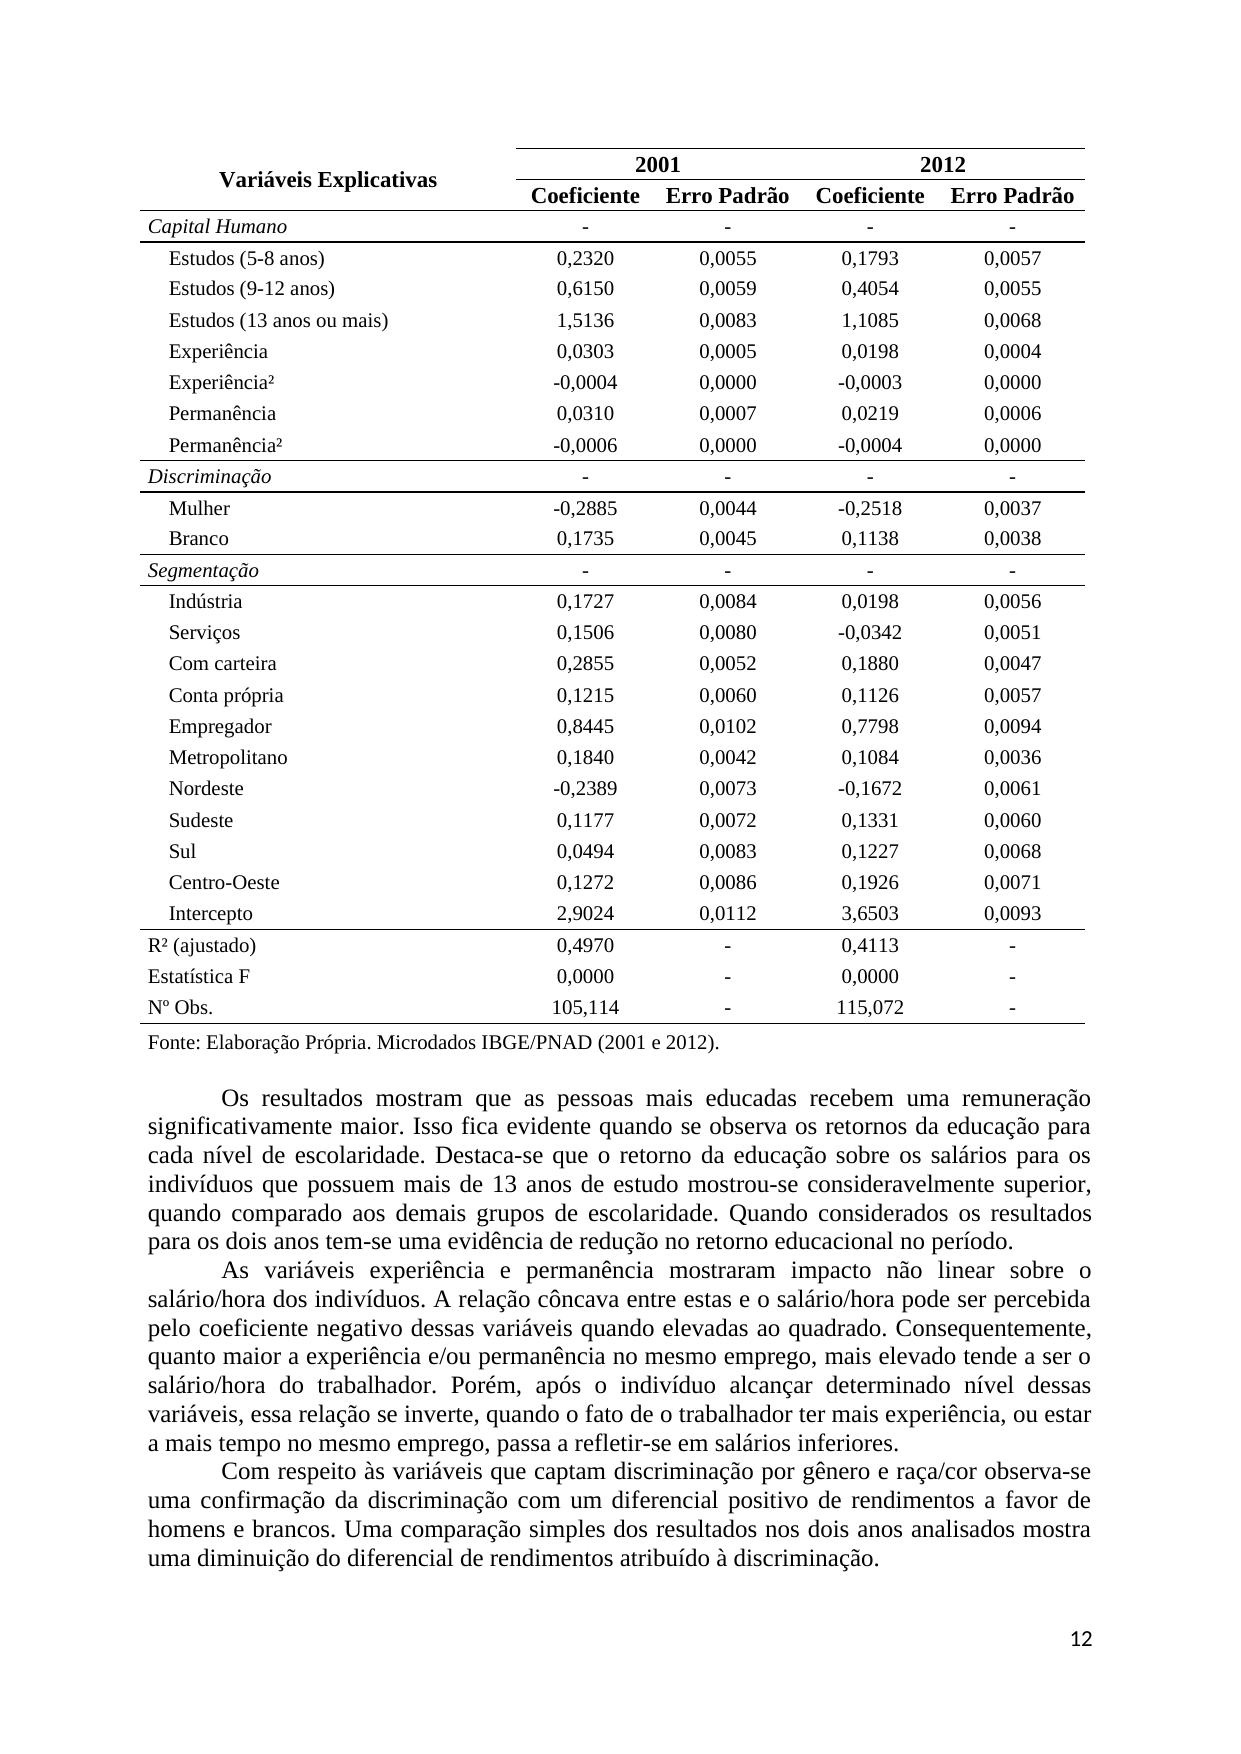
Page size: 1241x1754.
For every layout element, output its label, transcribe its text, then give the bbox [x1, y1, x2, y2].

table_cell -0,0003 [800, 366, 940, 398]
table_cell 0,0086 [655, 866, 800, 898]
table_cell 0,1084 [800, 741, 940, 773]
table_cell 0,0000 [800, 960, 940, 991]
table_cell -0,1672 [800, 773, 940, 804]
table_cell 0,0005 [655, 335, 800, 366]
table_cell Estudos (5-8 anos) [140, 243, 516, 273]
table_cell - [655, 960, 800, 991]
table_cell Com carteira [140, 648, 516, 679]
table_cell - [940, 930, 1085, 960]
table_cell - [655, 211, 800, 241]
table_cell -0,0004 [800, 429, 940, 460]
table_cell - [655, 555, 800, 585]
table_cell Metropolitano [140, 741, 516, 773]
table_cell 0,0198 [800, 586, 940, 616]
table_cell Variáveis Explicativas [140, 148, 516, 210]
table_cell 0,0071 [940, 866, 1085, 898]
table_cell 0,0047 [940, 648, 1085, 679]
table_cell 0,0036 [940, 741, 1085, 773]
table_cell 0,2320 [516, 243, 655, 273]
table_cell 0,0000 [655, 366, 800, 398]
table_cell 0,0083 [655, 835, 800, 866]
table_cell 0,0051 [940, 616, 1085, 648]
table_cell Estudos (9-12 anos) [140, 273, 516, 304]
table_cell 0,0057 [940, 679, 1085, 710]
table_cell -0,0342 [800, 616, 940, 648]
table_cell Intercepto [140, 898, 516, 929]
table_cell 0,0303 [516, 335, 655, 366]
table_cell 0,0068 [940, 835, 1085, 866]
table_cell - [800, 461, 940, 491]
table_cell - [655, 991, 800, 1023]
table_cell 0,4970 [516, 930, 655, 960]
table_cell -0,2518 [800, 493, 940, 523]
table_cell 115,072 [800, 991, 940, 1023]
table_cell - [940, 461, 1085, 491]
table_cell 0,1215 [516, 679, 655, 710]
table_cell 0,0102 [655, 710, 800, 741]
table_cell 0,0000 [516, 960, 655, 991]
table_cell 0,0006 [940, 398, 1085, 429]
table_cell 0,0093 [940, 898, 1085, 929]
table_cell 0,0060 [655, 679, 800, 710]
table_cell Fonte: Elaboração Própria. Microdados IBGE/PNAD (2001 e 2012). [140, 1024, 1085, 1054]
table_cell Discriminação [140, 461, 516, 491]
table_cell Segmentação [140, 555, 516, 585]
table_cell 0,0198 [800, 335, 940, 366]
table_cell 0,1227 [800, 835, 940, 866]
table_cell Mulher [140, 493, 516, 523]
table_cell - [516, 211, 655, 241]
table_cell -0,2885 [516, 493, 655, 523]
table_cell 0,0084 [655, 586, 800, 616]
table_cell Capital Humano [140, 211, 516, 241]
table_cell 0,2855 [516, 648, 655, 679]
table_cell 0,4113 [800, 930, 940, 960]
table_cell 0,0061 [940, 773, 1085, 804]
table_cell - [800, 211, 940, 241]
table_cell 0,0056 [940, 586, 1085, 616]
table_cell Branco [140, 523, 516, 554]
table_cell 1,5136 [516, 304, 655, 335]
text Com respeito às variáveis que captam discriminação por gênero e raça/cor observa-se uma confirmação da discriminação com um diferencial positivo de rendimentos a favor de homens e brancos. Uma comparação simples dos resultados nos dois anos analisados mostra uma diminuição do diferencial de rendimentos atribuído à discriminação. [148, 1456, 1092, 1571]
table_cell - [516, 461, 655, 491]
table_cell 0,8445 [516, 710, 655, 741]
table_cell 0,7798 [800, 710, 940, 741]
table_cell Indústria [140, 586, 516, 616]
table_cell 0,1506 [516, 616, 655, 648]
table_cell Conta própria [140, 679, 516, 710]
table_cell 0,0044 [655, 493, 800, 523]
table_cell 0,0068 [940, 304, 1085, 335]
table_cell Centro-Oeste [140, 866, 516, 898]
table_cell 0,0112 [655, 898, 800, 929]
table_cell 0,0055 [655, 243, 800, 273]
table_cell Nordeste [140, 773, 516, 804]
table_cell - [940, 960, 1085, 991]
table_cell Estatística F [140, 960, 516, 991]
table_cell -0,2389 [516, 773, 655, 804]
table_cell 0,0037 [940, 493, 1085, 523]
table_cell 0,0080 [655, 616, 800, 648]
table_cell 0,1138 [800, 523, 940, 554]
table_cell 0,0004 [940, 335, 1085, 366]
table_cell 0,1331 [800, 804, 940, 835]
table_cell 0,1840 [516, 741, 655, 773]
table_cell 0,0219 [800, 398, 940, 429]
text As variáveis experiência e permanência mostraram impacto não linear sobre o salário/hora dos indivíduos. A relação côncava entre estas e o salário/hora pode ser percebida pelo coeficiente negativo dessas variáveis quando elevadas ao quadrado. Consequentemente, quanto maior a experiência e/ou permanência no mesmo emprego, mais elevado tende a ser o salário/hora do trabalhador. Porém, após o indivíduo alcançar determinado nível dessas variáveis, essa relação se inverte, quando o fato de o trabalhador ter mais experiência, ou estar a mais tempo no mesmo emprego, passa a refletir-se em salários inferiores. [148, 1255, 1092, 1456]
table_cell Empregador [140, 710, 516, 741]
table_cell -0,0006 [516, 429, 655, 460]
table_cell R² (ajustado) [140, 930, 516, 960]
table_cell 0,1793 [800, 243, 940, 273]
table_cell 1,1085 [800, 304, 940, 335]
table_cell 2,9024 [516, 898, 655, 929]
table_cell 0,1272 [516, 866, 655, 898]
table_cell Coeficiente [800, 180, 940, 210]
table_cell 0,1926 [800, 866, 940, 898]
table_cell 0,1177 [516, 804, 655, 835]
table_cell - [940, 555, 1085, 585]
table_cell 0,4054 [800, 273, 940, 304]
table_cell - [516, 555, 655, 585]
table_cell - [800, 555, 940, 585]
table_cell 0,0059 [655, 273, 800, 304]
table_cell 0,0045 [655, 523, 800, 554]
text Os resultados mostram que as pessoas mais educadas recebem uma remuneração significativamente maior. Isso fica evidente quando se observa os retornos da educação para cada nível de escolaridade. Destaca-se que o retorno da educação sobre os salários para os indivíduos que possuem mais de 13 anos de estudo mostrou-se consideravelmente superior, quando comparado aos demais grupos de escolaridade. Quando considerados os resultados para os dois anos tem-se uma evidência de redução no retorno educacional no período. [148, 1083, 1092, 1255]
table_cell Experiência² [140, 366, 516, 398]
table_cell 0,0000 [940, 429, 1085, 460]
table_cell Permanência² [140, 429, 516, 460]
table_cell -0,0004 [516, 366, 655, 398]
table_cell Erro Padrão [655, 180, 800, 210]
table_cell Experiência [140, 335, 516, 366]
table_cell 0,0310 [516, 398, 655, 429]
table_cell 0,0042 [655, 741, 800, 773]
table_cell - [940, 991, 1085, 1023]
table_cell Estudos (13 anos ou mais) [140, 304, 516, 335]
table_cell 0,0052 [655, 648, 800, 679]
table_cell Erro Padrão [940, 180, 1085, 210]
table_cell 2001 [516, 149, 800, 179]
table_cell - [655, 461, 800, 491]
table_cell 0,1126 [800, 679, 940, 710]
table_cell 0,1735 [516, 523, 655, 554]
table_cell 2012 [800, 149, 1085, 179]
table_cell Sul [140, 835, 516, 866]
table_cell 0,0055 [940, 273, 1085, 304]
table_cell 0,1880 [800, 648, 940, 679]
table_cell 0,0000 [655, 429, 800, 460]
table_cell 0,0038 [940, 523, 1085, 554]
table_cell 0,0007 [655, 398, 800, 429]
table_cell 0,0000 [940, 366, 1085, 398]
table_cell 0,0083 [655, 304, 800, 335]
table_cell - [940, 211, 1085, 241]
table_cell 0,6150 [516, 273, 655, 304]
table_cell 0,0072 [655, 804, 800, 835]
table_cell 105,114 [516, 991, 655, 1023]
table_cell 0,0494 [516, 835, 655, 866]
table_cell 3,6503 [800, 898, 940, 929]
table_cell Coeficiente [516, 180, 655, 210]
table_cell 0,0057 [940, 243, 1085, 273]
table_cell Permanência [140, 398, 516, 429]
table_cell Nº Obs. [140, 991, 516, 1023]
table_cell Sudeste [140, 804, 516, 835]
table_cell - [655, 930, 800, 960]
table_cell 0,0073 [655, 773, 800, 804]
table_cell Serviços [140, 616, 516, 648]
table_cell 0,0094 [940, 710, 1085, 741]
table_cell 0,1727 [516, 586, 655, 616]
table_cell 0,0060 [940, 804, 1085, 835]
